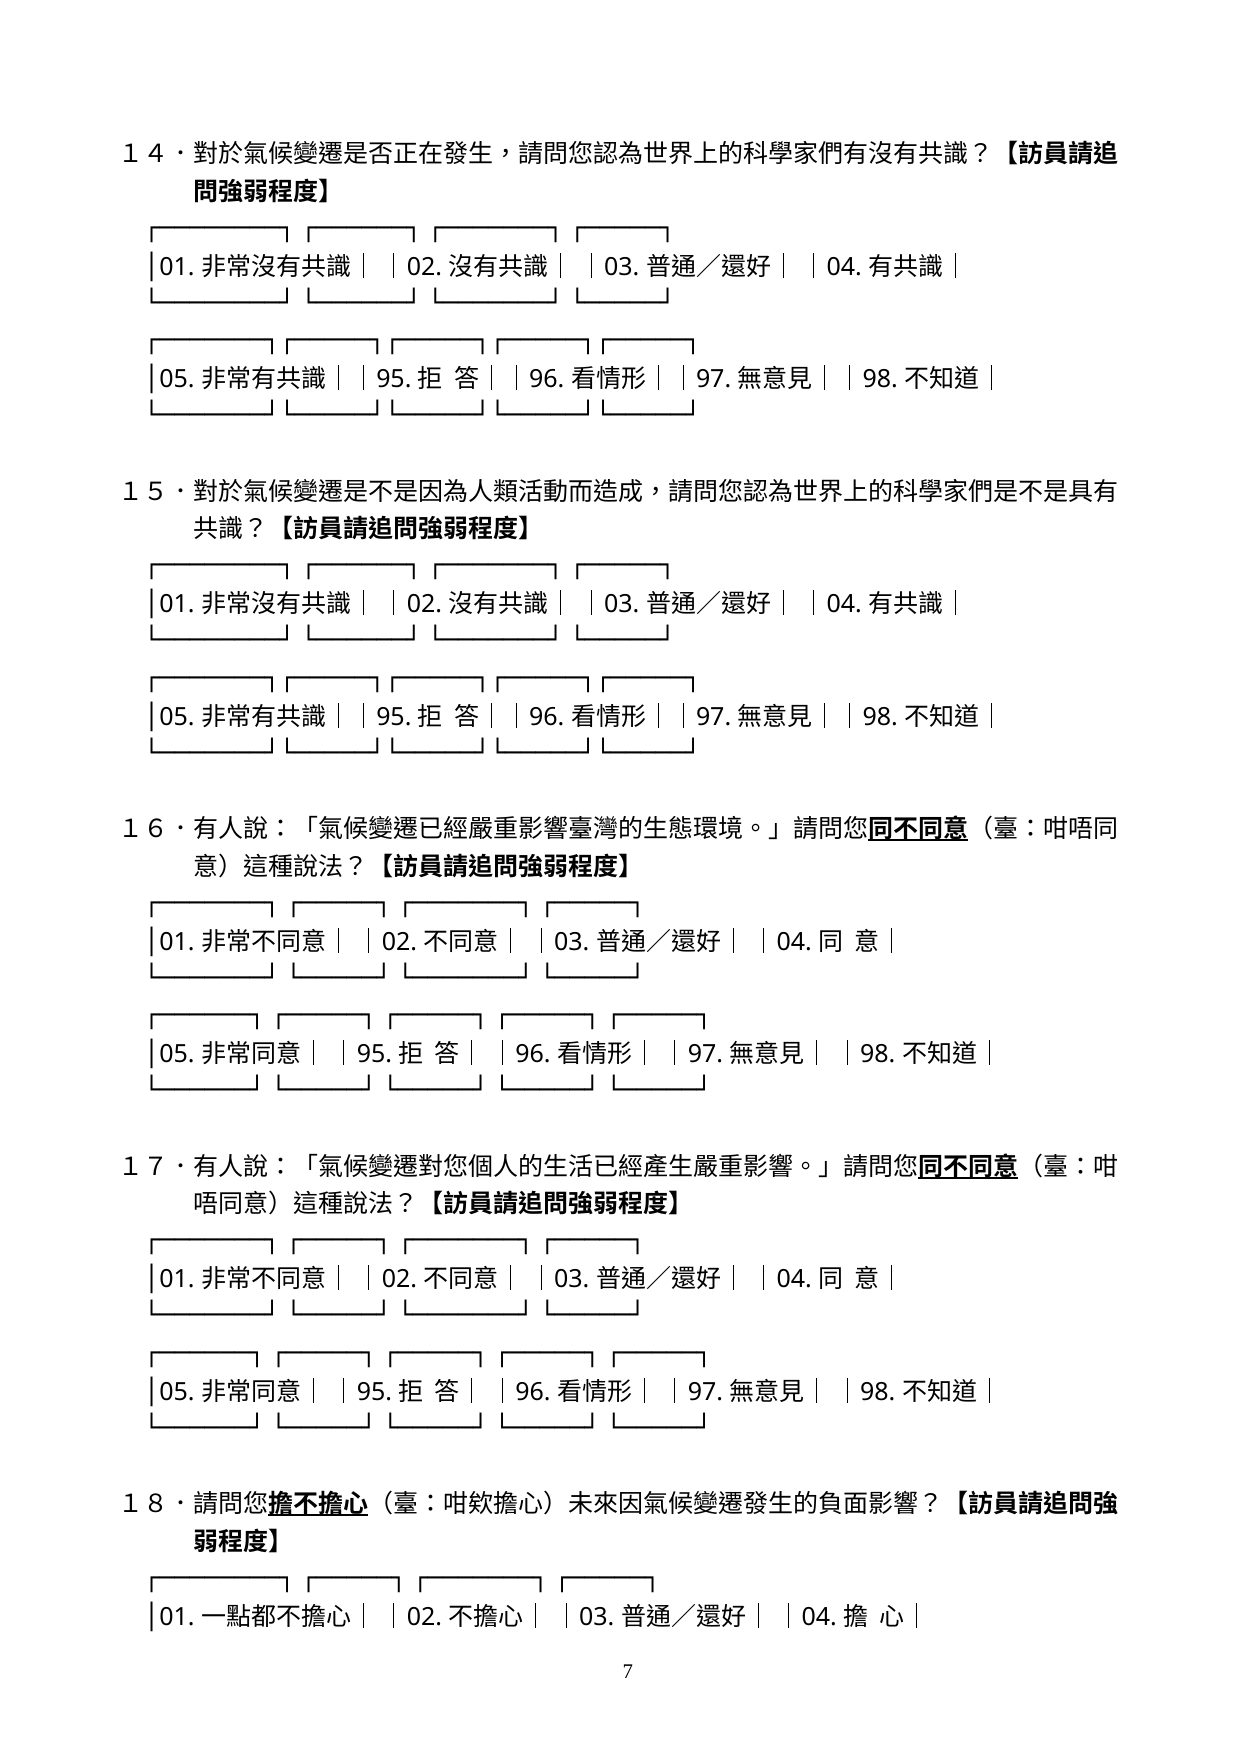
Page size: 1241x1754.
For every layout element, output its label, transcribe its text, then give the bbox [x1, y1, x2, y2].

text ┌────────┐ ┌──────┐ ┌───────┐ ┌─────┐ [118, 545, 1137, 583]
text ┌───────┐ ┌─────┐ ┌───────┐ ┌─────┐ [118, 1220, 1137, 1258]
text │01. 非常沒有共識│ │02. 沒有共識│ │03. 普通／還好│ │04. 有共識│ [118, 583, 1137, 620]
text ┌────────┐ ┌──────┐ ┌───────┐ ┌─────┐ [118, 208, 1137, 245]
text └───────┘ └─────┘ └───────┘ └─────┘ [118, 958, 1137, 995]
text １４．對於氣候變遷是否正在發生，請問您認為世界上的科學家們有沒有共識？【訪員請追問強弱程度】 [118, 133, 1137, 208]
text │01. 非常不同意│ │02. 不同意│ │03. 普通／還好│ │04. 同 意│ [118, 1258, 1137, 1295]
text １８．請問您擔不擔心（臺：咁欸擔心）未來因氣候變遷發生的負面影響？【訪員請追問強弱程度】 [118, 1483, 1137, 1558]
text └──────┘ └─────┘ └─────┘ └─────┘ └─────┘ [118, 1408, 1137, 1445]
text └────────┘ └──────┘ └───────┘ └─────┘ [118, 283, 1137, 320]
text ┌───────┐┌─────┐┌─────┐┌─────┐┌─────┐ [118, 658, 1137, 695]
text │05. 非常同意│ │95. 拒 答│ │96. 看情形│ │97. 無意見│ │98. 不知道│ [118, 1370, 1137, 1408]
text │05. 非常有共識││95. 拒 答││96. 看情形││97. 無意見││98. 不知道│ [118, 695, 1137, 733]
text │01. 一點都不擔心│ │02. 不擔心│ │03. 普通／還好│ │04. 擔 心│ [118, 1595, 1137, 1633]
text │05. 非常有共識││95. 拒 答││96. 看情形││97. 無意見││98. 不知道│ [118, 358, 1137, 395]
text ┌──────┐ ┌─────┐ ┌─────┐ ┌─────┐ ┌─────┐ [118, 995, 1137, 1033]
text ┌───────┐┌─────┐┌─────┐┌─────┐┌─────┐ [118, 320, 1137, 358]
text ┌───────┐ ┌─────┐ ┌───────┐ ┌─────┐ [118, 883, 1137, 920]
text │01. 非常不同意│ │02. 不同意│ │03. 普通／還好│ │04. 同 意│ [118, 920, 1137, 958]
text ┌──────┐ ┌─────┐ ┌─────┐ ┌─────┐ ┌─────┐ [118, 1333, 1137, 1370]
text └───────┘└─────┘└─────┘└─────┘└─────┘ [118, 395, 1137, 433]
text １６．有人說：「氣候變遷已經嚴重影響臺灣的生態環境。」請問您同不同意（臺：咁唔同意）這種說法？【訪員請追問強弱程度】 [118, 808, 1137, 883]
text └──────┘ └─────┘ └─────┘ └─────┘ └─────┘ [118, 1070, 1137, 1108]
text └───────┘ └─────┘ └───────┘ └─────┘ [118, 1295, 1137, 1333]
text ┌────────┐ ┌─────┐ ┌───────┐ ┌─────┐ [118, 1558, 1137, 1595]
text │01. 非常沒有共識│ │02. 沒有共識│ │03. 普通／還好│ │04. 有共識│ [118, 245, 1137, 283]
text └────────┘ └──────┘ └───────┘ └─────┘ [118, 620, 1137, 658]
text │05. 非常同意│ │95. 拒 答│ │96. 看情形│ │97. 無意見│ │98. 不知道│ [118, 1033, 1137, 1070]
text １５．對於氣候變遷是不是因為人類活動而造成，請問您認為世界上的科學家們是不是具有共識？【訪員請追問強弱程度】 [118, 470, 1137, 545]
text １７．有人說：「氣候變遷對您個人的生活已經產生嚴重影響。」請問您同不同意（臺：咁唔同意）這種說法？【訪員請追問強弱程度】 [118, 1145, 1137, 1220]
text └───────┘└─────┘└─────┘└─────┘└─────┘ [118, 733, 1137, 770]
